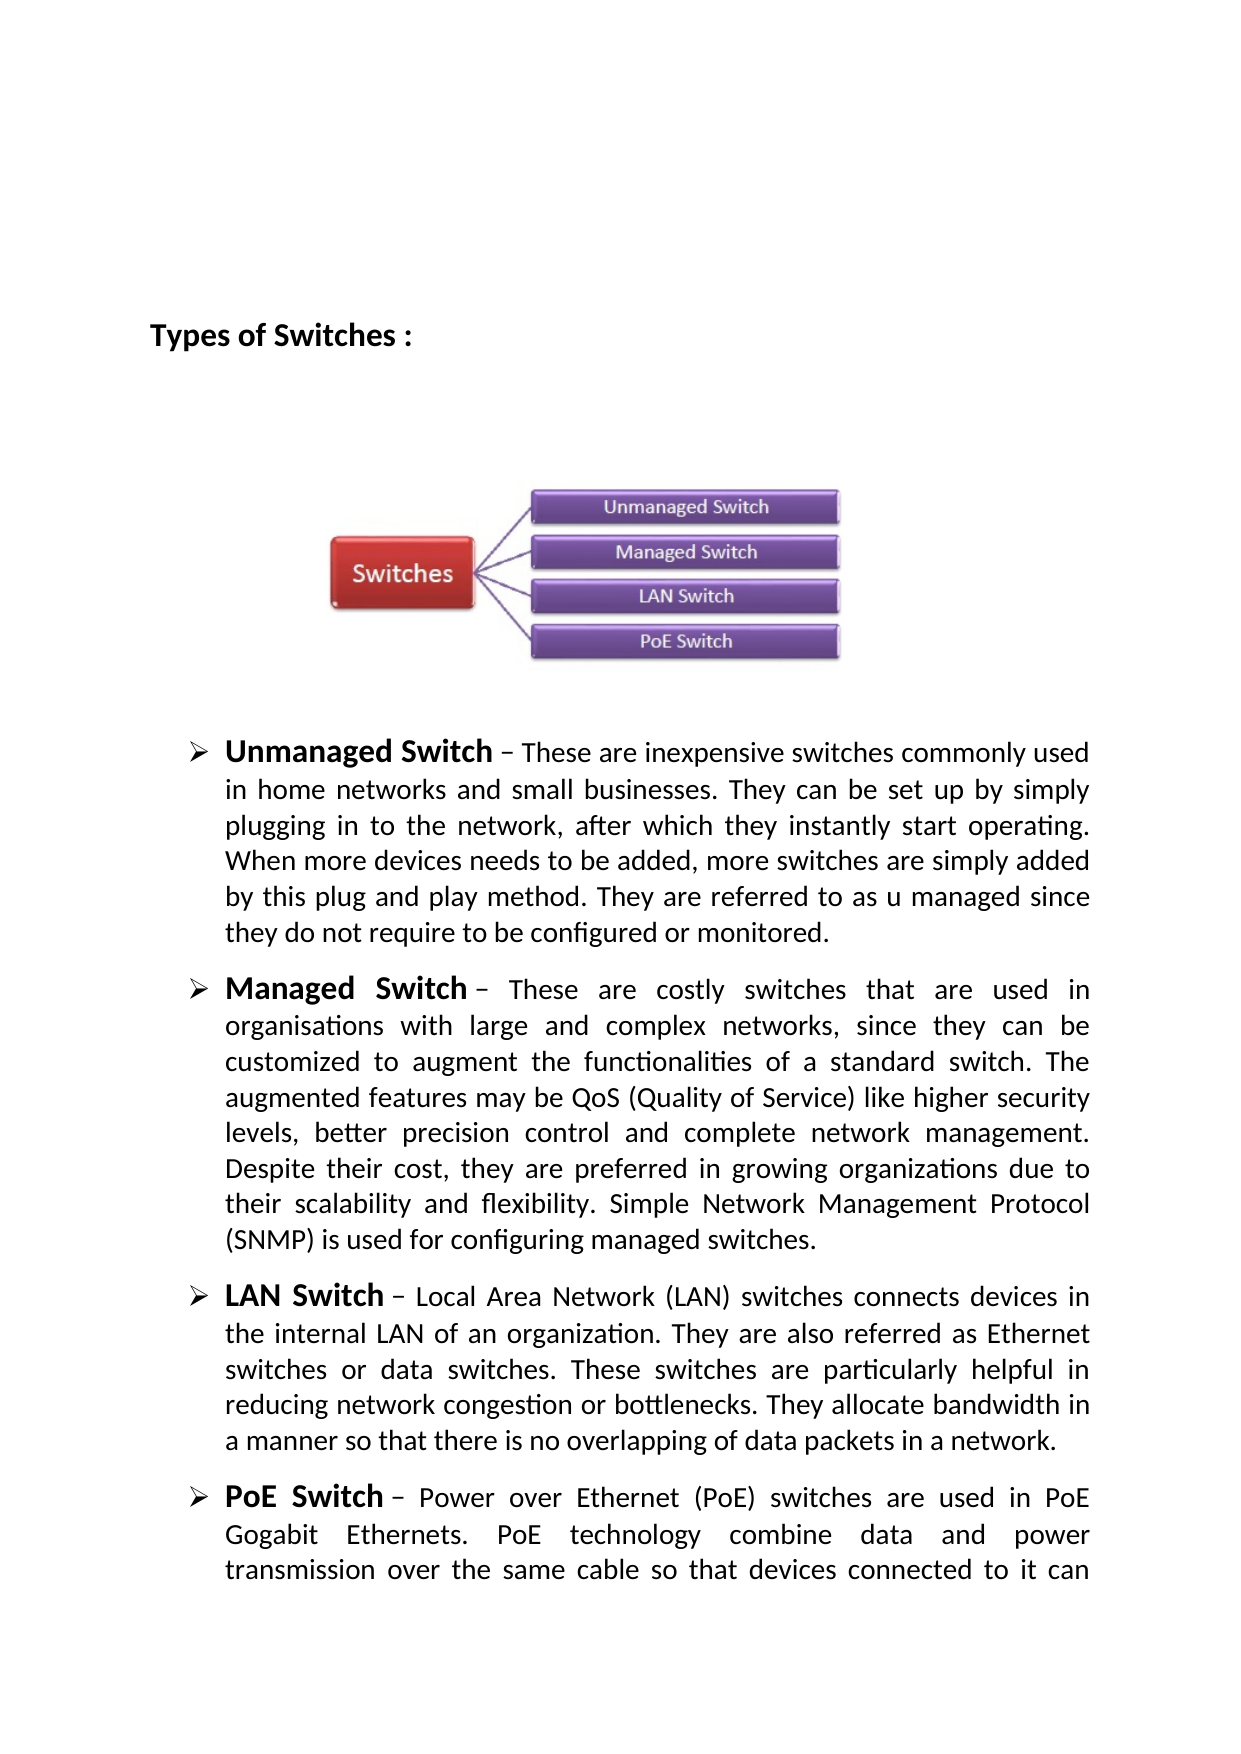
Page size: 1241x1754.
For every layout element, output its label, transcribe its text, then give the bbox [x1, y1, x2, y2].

picture [308, 480, 854, 681]
list Managed Switch − These are costly switches that are used in organisations with large and complex networks, since they can be customized to augment the functionalities of a standard switch. The augmented features may be QoS (Quality of Service) like higher security levels, better precision control and complete network management. Despite their cost, they are preferred in growing organizations due to their scalability and flexibility. Simple Network Management Protocol (SNMP) is used for configuring managed switches. [187, 967, 1090, 1257]
list Unmanaged Switch − These are inexpensive switches commonly used in home networks and small businesses. They can be set up by simply plugging in to the network, after which they instantly start operating. When more devices needs to be added, more switches are simply added by this plug and play method. They are referred to as u managed since they do not require to be configured or monitored. [187, 730, 1090, 949]
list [187, 1475, 1090, 1587]
list LAN Switch − Local Area Network (LAN) switches connects devices in the internal LAN of an organization. They are also referred as Ethernet switches or data switches. These switches are particularly helpful in reducing network congestion or bottlenecks. They allocate bandwidth in a manner so that there is no overlapping of data packets in a network. [187, 1274, 1090, 1458]
text Types of Switches : [150, 314, 1090, 354]
